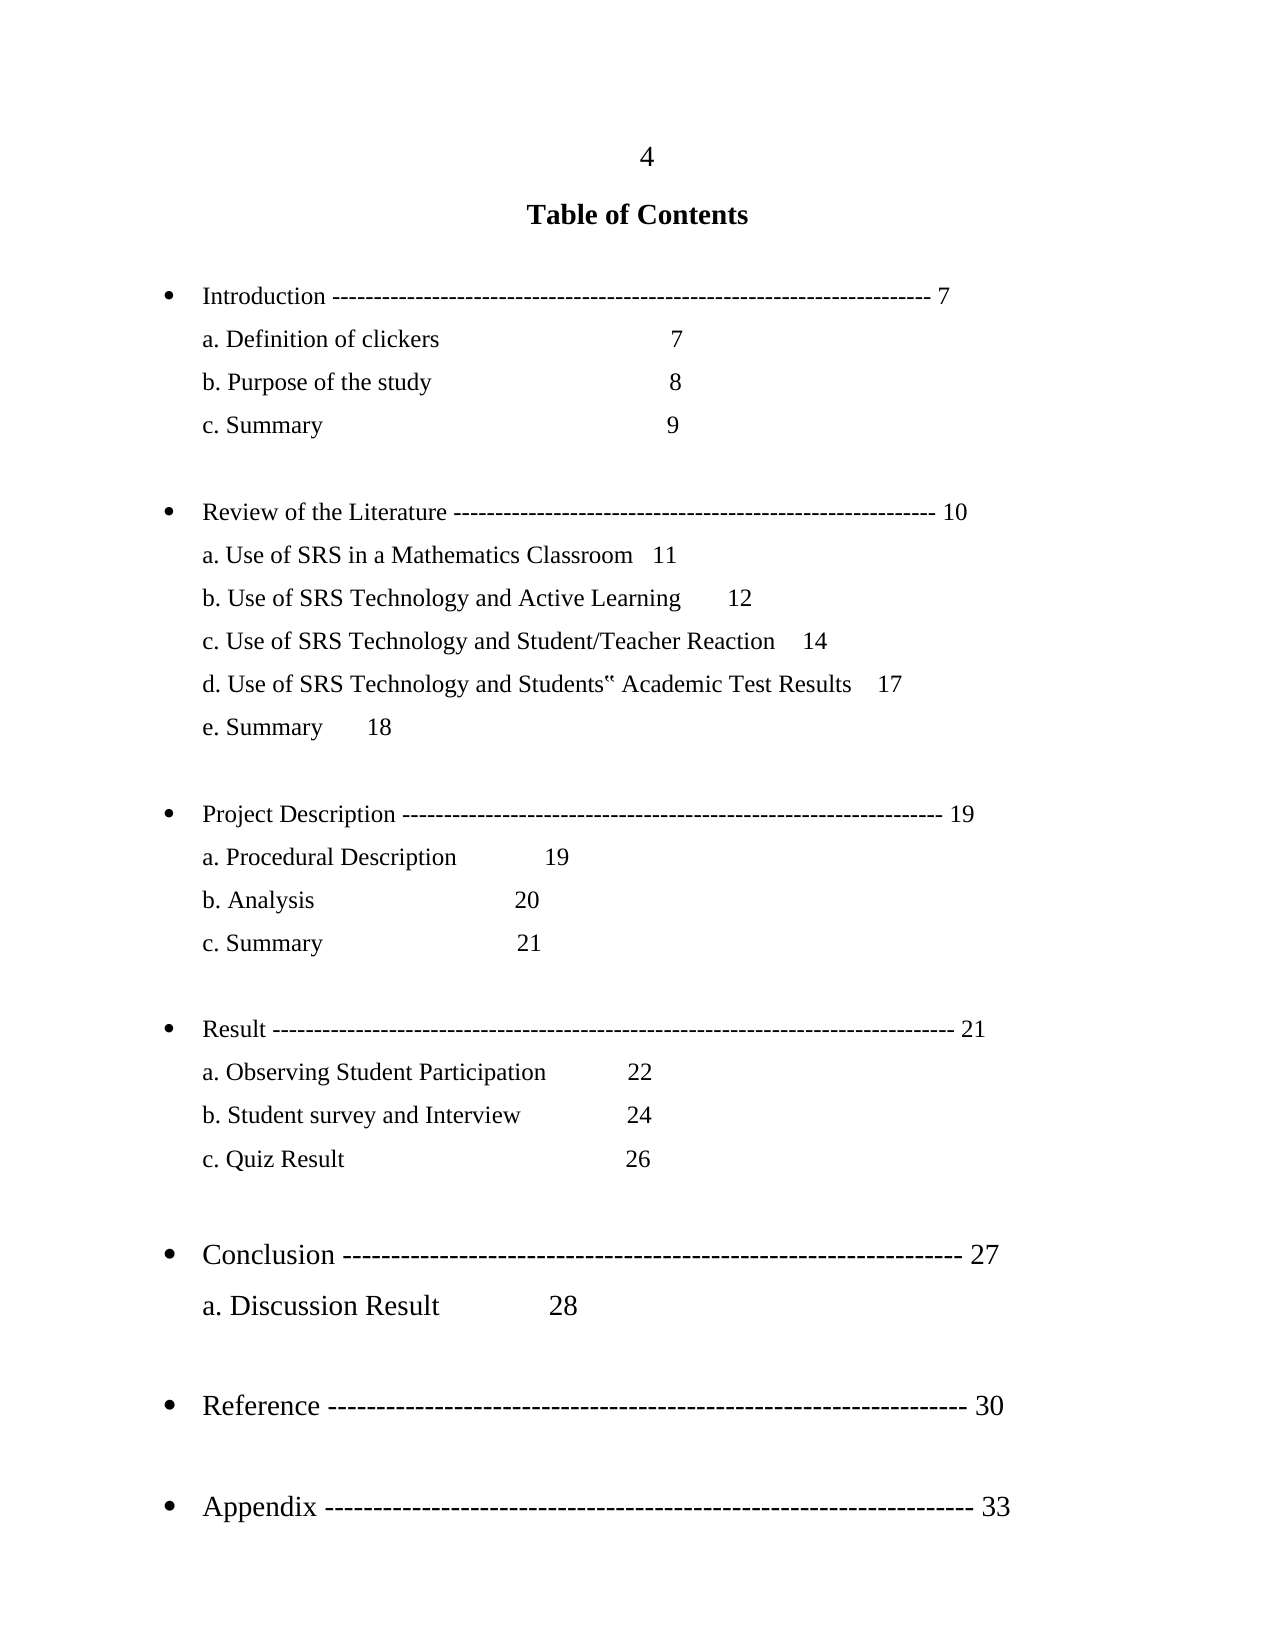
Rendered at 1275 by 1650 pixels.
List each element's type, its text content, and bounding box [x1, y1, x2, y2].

text Table of Contents [425, 197, 850, 231]
list c. Use of SRS Technology and Student/Teacher Reaction 14 [202, 626, 1167, 655]
list a. Observing Student Participation 22 [202, 1057, 1167, 1086]
list a. Discussion Result 28 [202, 1288, 1167, 1321]
list Reference ------------------------------------------------------------------ 30 [164, 1388, 1167, 1422]
list Review of the Literature ---------------------------------------------------------- 10 [164, 497, 1167, 526]
list Project Description ----------------------------------------------------------------- 19 [164, 799, 1167, 827]
list c. Summary 9 [202, 411, 1167, 439]
list a. Procedural Description 19 [202, 842, 1167, 871]
list Appendix ------------------------------------------------------------------- 33 [164, 1489, 1167, 1523]
list c. Summary 21 [202, 928, 1167, 957]
list d. Use of SRS Technology and Students‟ Academic Test Results 17 [202, 669, 1167, 698]
list c. Quiz Result 26 [202, 1144, 1167, 1172]
list Result ---------------------------------------------------------------------------------- 21 [164, 1014, 1167, 1043]
list b. Use of SRS Technology and Active Learning 12 [202, 583, 1167, 612]
list Introduction ------------------------------------------------------------------------ 7 [164, 281, 1167, 310]
text 4 [127, 139, 1167, 173]
list b. Student survey and Interview 24 [202, 1101, 1167, 1129]
list Conclusion ---------------------------------------------------------------- 27 [164, 1237, 1167, 1271]
list a. Definition of clickers 7 [202, 324, 1167, 353]
list b. Purpose of the study 8 [202, 367, 1167, 396]
list b. Analysis 20 [202, 885, 1167, 914]
list e. Summary 18 [202, 712, 1167, 741]
list a. Use of SRS in a Mathematics Classroom 11 [202, 540, 1167, 569]
